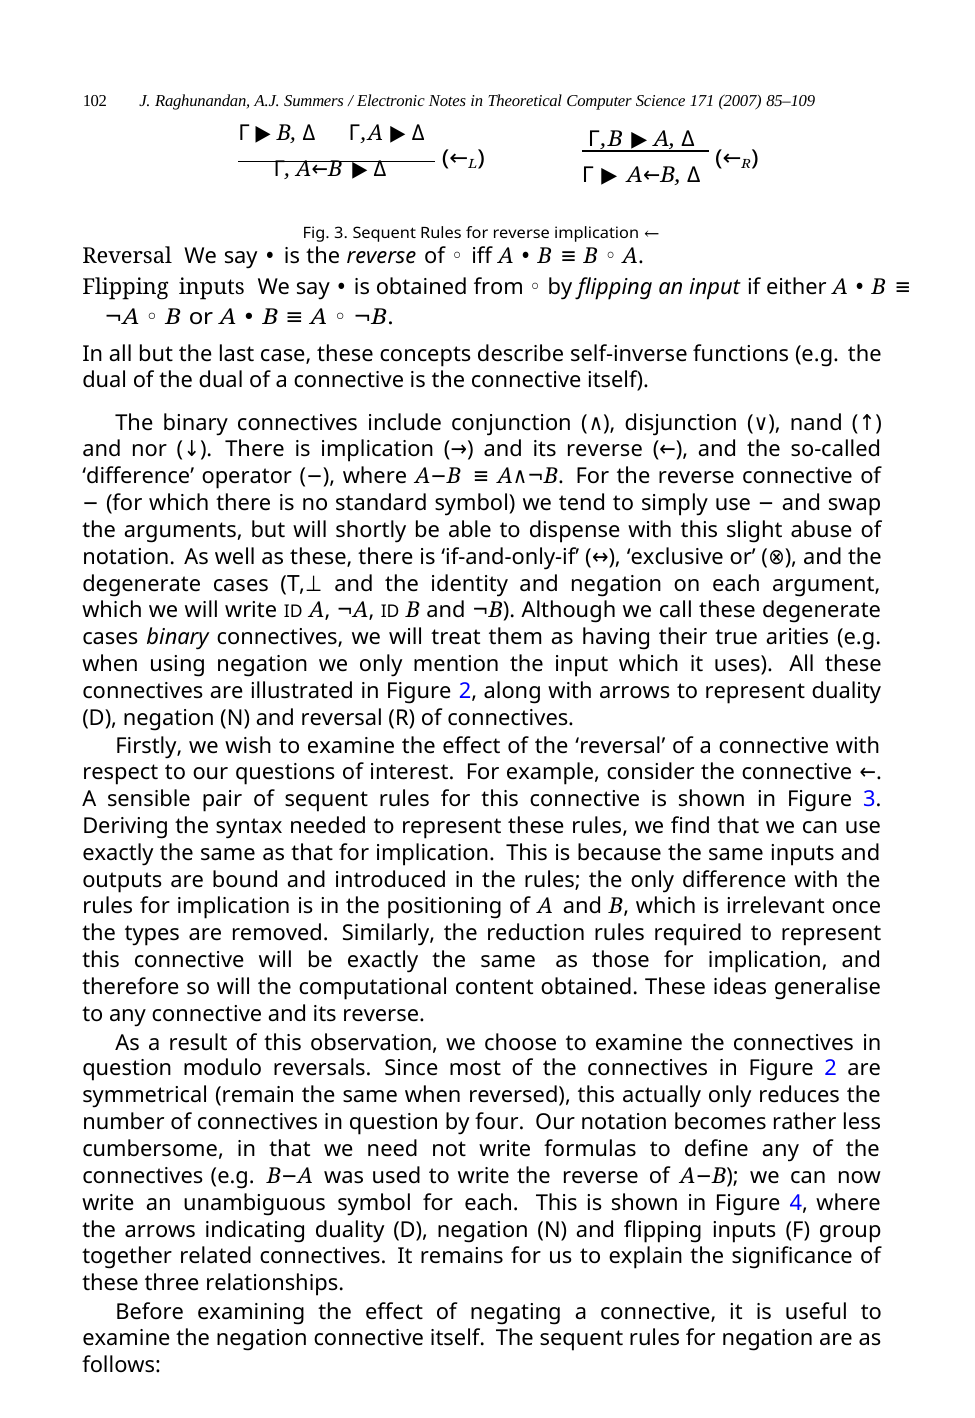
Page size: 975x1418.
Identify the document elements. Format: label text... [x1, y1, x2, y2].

text Γ ▶ B, Δ Γ,A ▶ Δ Γ, A←B ▶ Δ [238, 117, 435, 161]
text Firstly, we wish to examine the effect of the ‘reversal’ of a connective with respect to our questions of interest. For example, consider the connective ←. A sensible pair of sequent rules for this connective is shown in Figure 3. Deriving the syntax needed to represent these rules, we find that we can use exactly the same as that for implication. This is because the same inputs and outputs are bound and introduced in the rules; the only difference with the rules for implication is in the positioning of A and B, which is irrelevant once the types are removed. Similarly, the reduction rules required to represent this connective will be exactly the same as those for implication, and therefore so will the computational content obtained. These ideas generalise to any connective and its reverse. [82, 732, 882, 1028]
text Γ,B ▶ A, Δ Γ ▶ A←B, Δ [582, 152, 708, 189]
text Γ ▶ B, Δ Γ,A ▶ Δ Γ, A←B ▶ Δ [238, 162, 435, 183]
text ¬A ◦ B or A • B ≡ A ◦ ¬B. [104, 301, 973, 330]
text Γ,B ▶ A, Δ Γ ▶ A←B, Δ [582, 123, 708, 150]
text Before examining the effect of negating a connective, it is useful to examine the negation connective itself. The sequent rules for negation are as follows: [82, 1298, 882, 1378]
text In all but the last case, these concepts describe self-inverse functions (e.g. the dual of the dual of a connective is the connective itself). [82, 340, 891, 393]
text Reversal We say • is the reverse of ◦ iff A • B ≡ B ◦ A. [251, 251, 973, 267]
text The binary connectives include conjunction (∧), disjunction (∨), nand (↑) and nor (↓). There is implication (→) and its reverse (←), and the so-called ‘difference’ operator (−), where A−B ≡ A∧¬B. For the reverse connective of − (for which there is no standard symbol) we tend to simply use − and swap the arguments, but will shortly be able to dispense with this slight abuse of notation. As well as these, there is ‘if-and-only-if’ (↔), ‘exclusive or’ (⊗), and the degenerate cases (T,⊥ and the identity and negation on each argument, which we will write id A, ¬A, id B and ¬B). Although we call these degenerate cases binary connectives, we will treat them as having their true arities (e.g. when using negation we only mention the input which it uses). All these connectives are illustrated in Figure 2, along with arrows to represent duality (D), negation (N) and reversal (R) of connectives. [82, 409, 882, 732]
text Fig. 3. Sequent Rules for reverse implication ← [302, 189, 973, 251]
text (←R) [715, 142, 973, 172]
text As a result of this observation, we choose to examine the connectives in question modulo reversals. Since most of the connectives in Figure 2 are symmetrical (remain the same when reversed), this actually only reduces the number of connectives in question by four. Our notation becomes rather less cumbersome, in that we need not write formulas to define any of the connectives (e.g. B−A was used to write the reverse of A−B); we can now write an unambiguous symbol for each. This is shown in Figure 4, where the arrows indicating duality (D), negation (N) and flipping inputs (F) group together related connectives. It remains for us to explain the significance of these three relationships. [82, 1028, 881, 1297]
text Flipping inputs We say • is obtained from ◦ by flipping an input if either A • B ≡ [82, 271, 973, 301]
text (←L) [442, 142, 494, 172]
